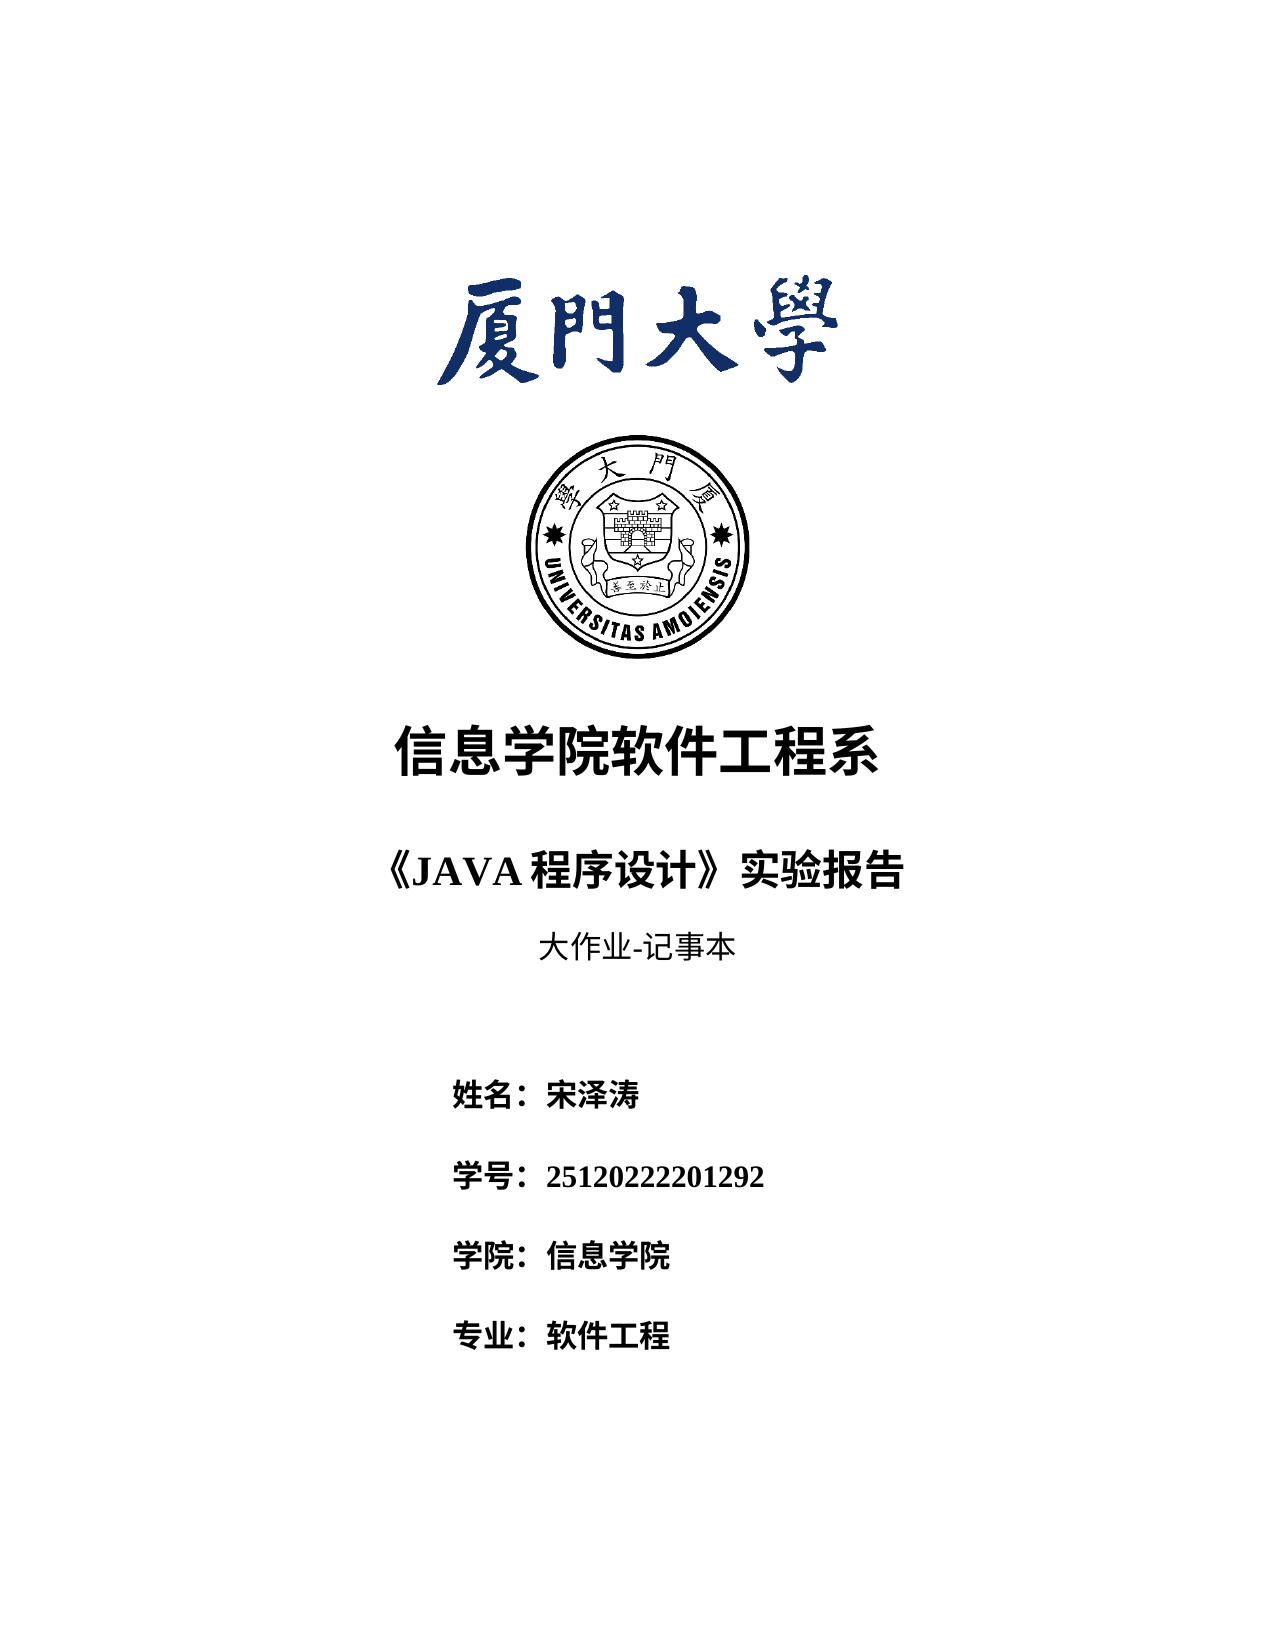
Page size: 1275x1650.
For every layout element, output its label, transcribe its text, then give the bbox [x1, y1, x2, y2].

text 《JAVA程序设计》实验报告 [187, 837, 1087, 897]
picture [525, 434, 750, 659]
text 学院：信息学院 [187, 1231, 1087, 1276]
text 信息学院软件工程系 [187, 708, 1087, 787]
text 专业：软件工程 [187, 1311, 1087, 1357]
text 学号：25120222201292 [187, 1151, 1087, 1196]
picture [437, 275, 838, 385]
text 大作业-记事本 [187, 922, 1087, 967]
text 姓名：宋泽涛 [187, 1070, 1087, 1116]
